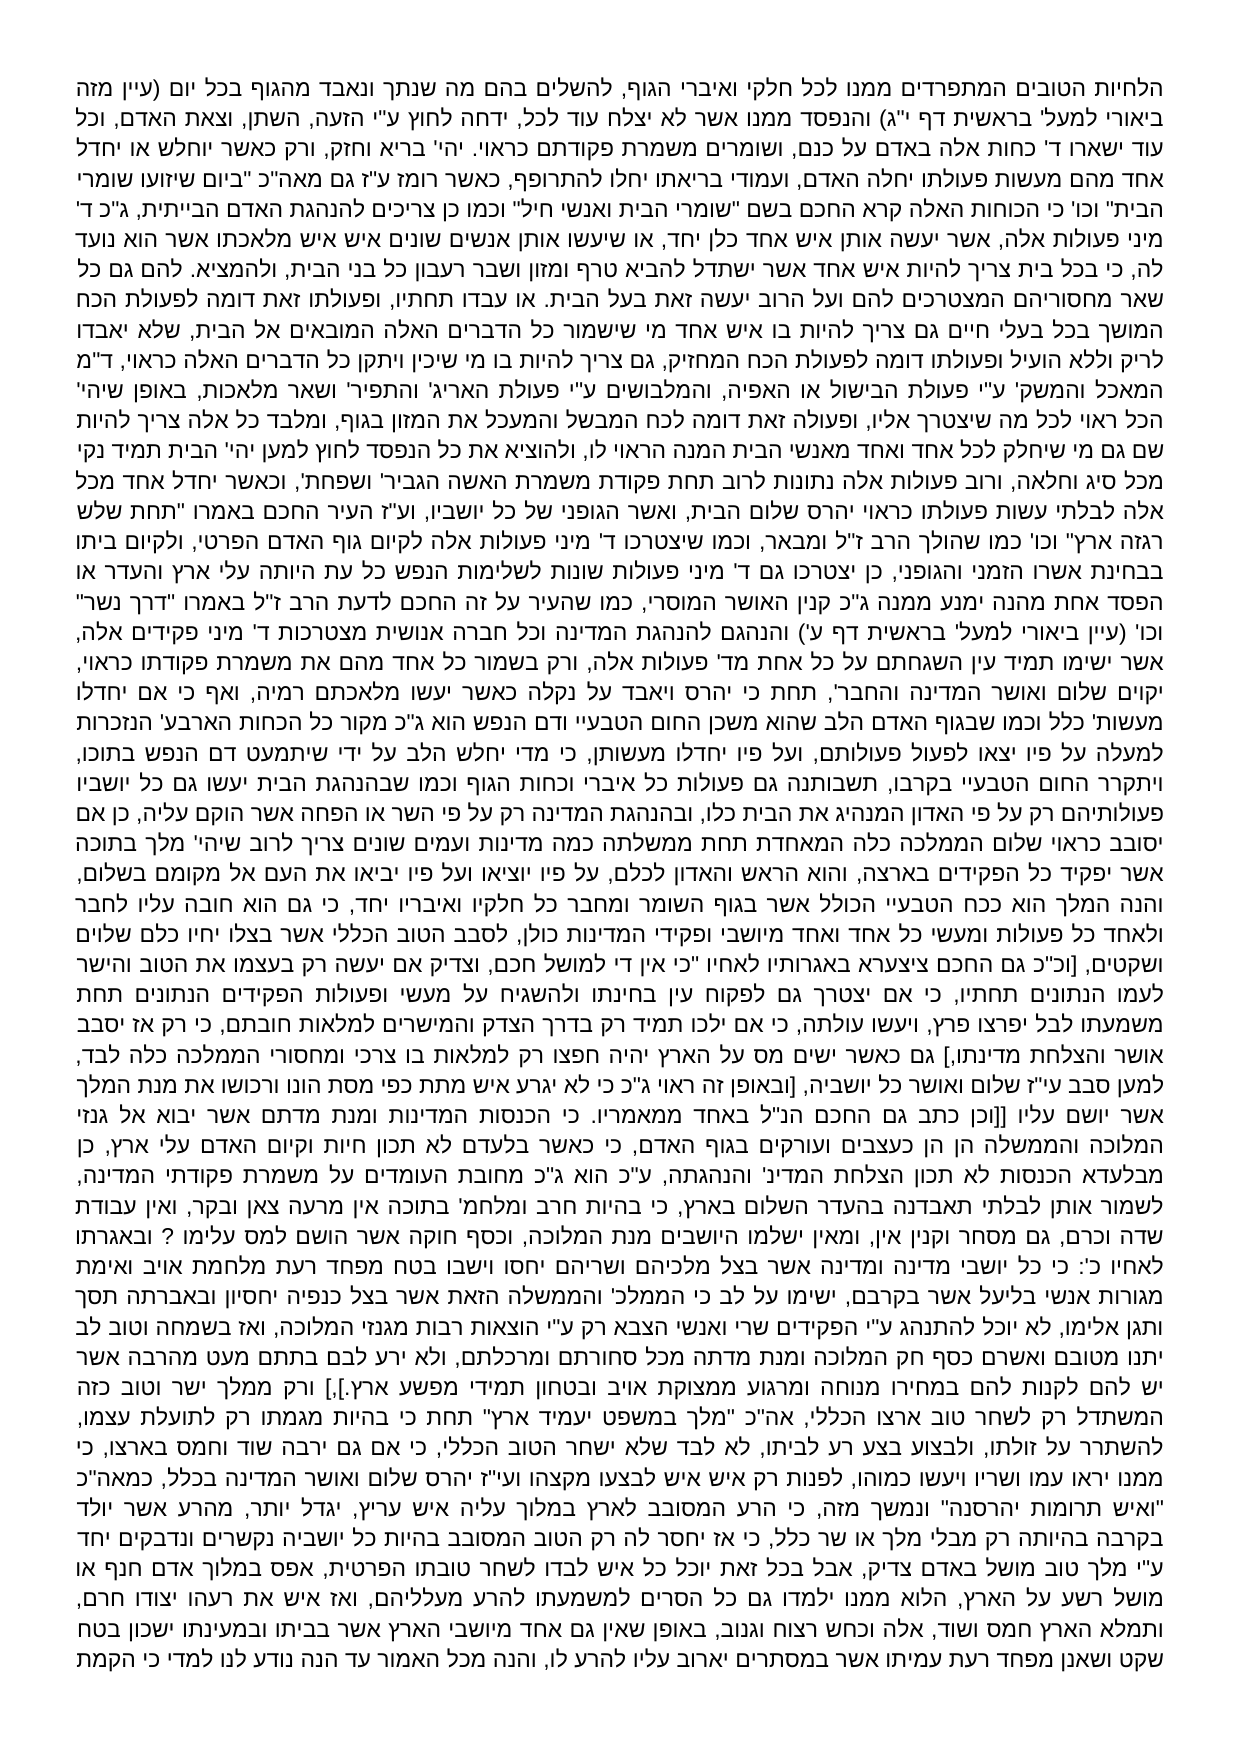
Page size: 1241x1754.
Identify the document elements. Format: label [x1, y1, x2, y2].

text [75, 75, 1165, 1672]
